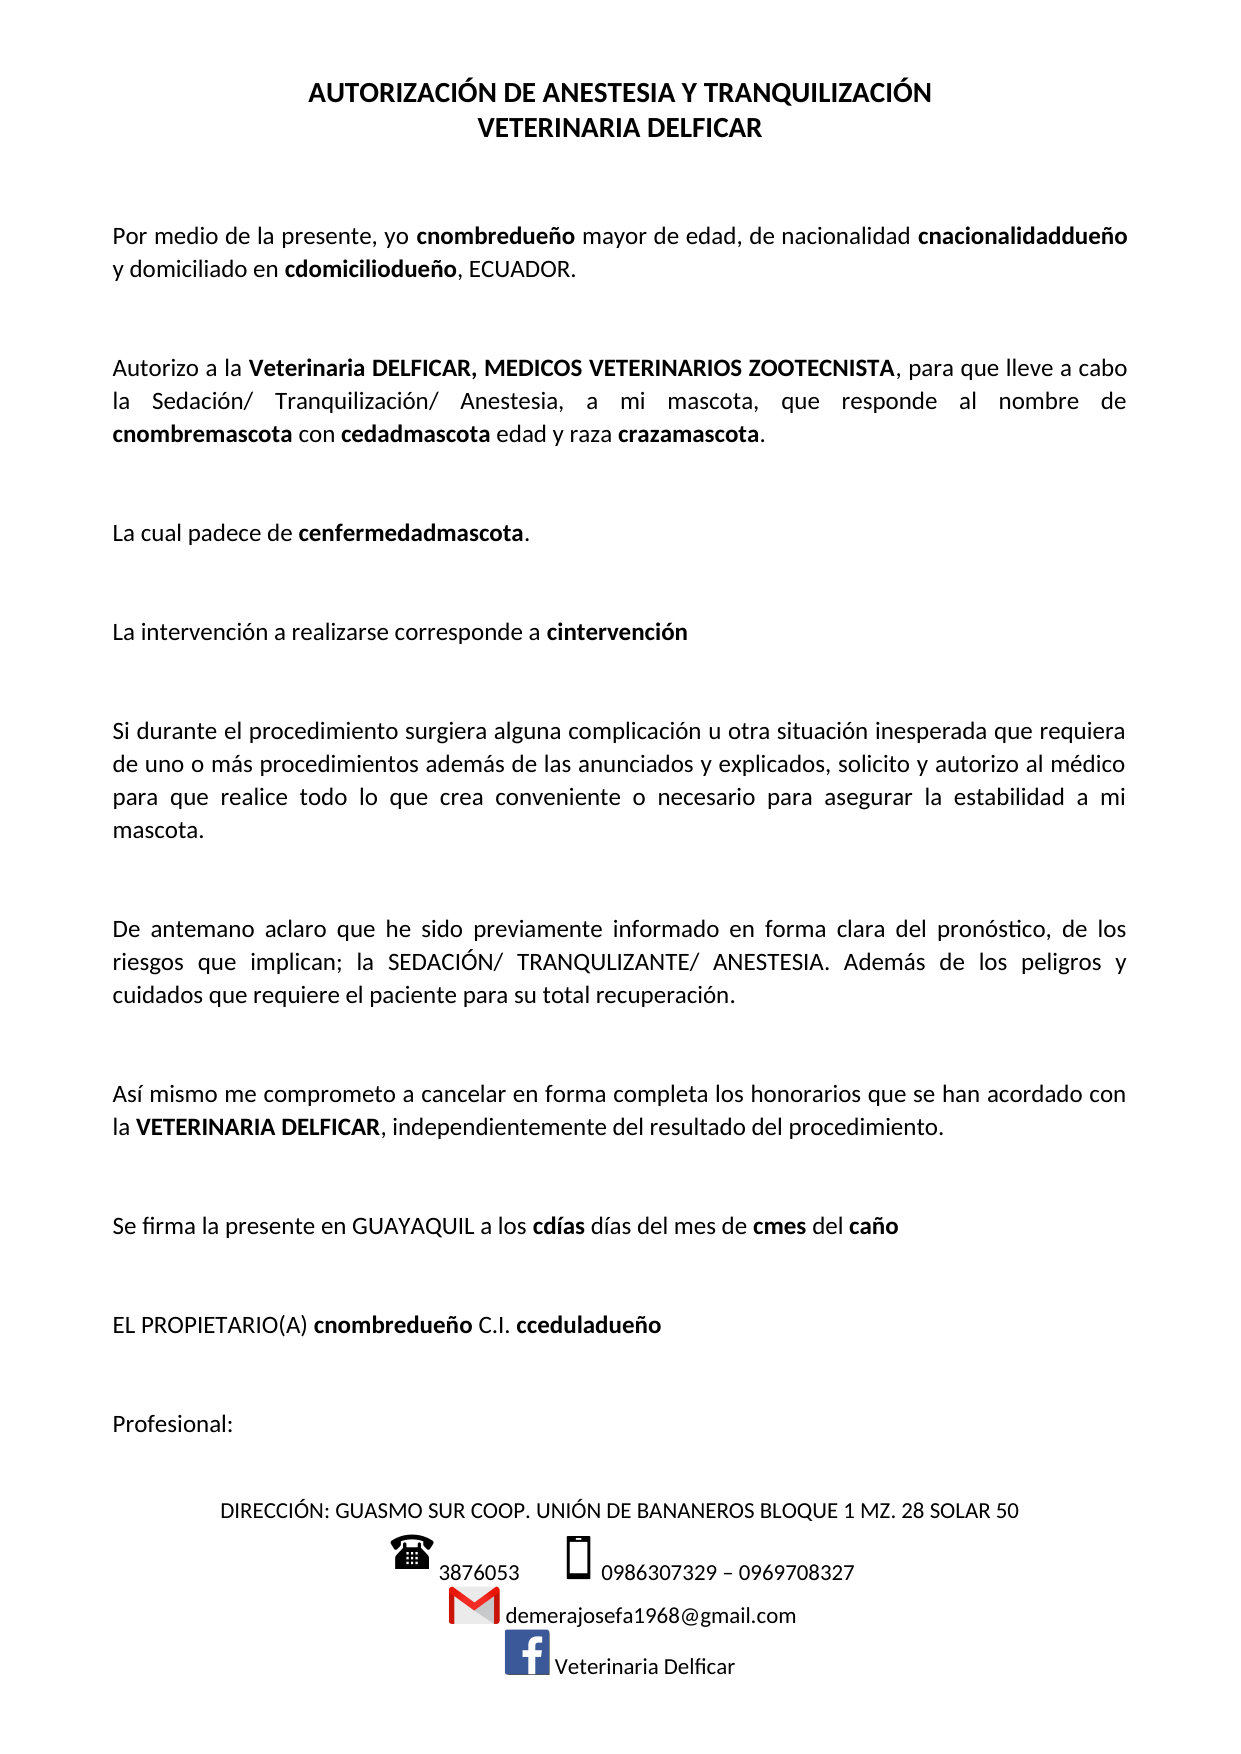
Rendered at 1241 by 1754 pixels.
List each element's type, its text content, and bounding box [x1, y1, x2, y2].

text Por medio de la presente, yo cnombredueño mayor de edad, de nacionalidad cnacionalidaddueño y domiciliado en cdomiciliodueño, ECUADOR. [112, 220, 1128, 283]
text EL PROPIETARIO(A) cnombredueño C.I. cceduladueño [112, 1309, 1128, 1340]
text Autorizo a la Veterinaria DELFICAR, MEDICOS VETERINARIOS ZOOTECNISTA, para que lleve a cabo la Sedación/ Tranquilización/ Anestesia, a mi mascota, que responde al nombre de cnombremascota con cedadmascota edad y raza crazamascota. [112, 352, 1128, 448]
text Así mismo me comprometo a cancelar en forma completa los honorarios que se han acordado con la VETERINARIA DELFICAR, independientemente del resultado del procedimiento. [112, 1078, 1128, 1142]
picture [385, 1523, 439, 1581]
text La intervención a realizarse corresponde a cintervención [112, 616, 1128, 647]
picture [555, 1534, 602, 1581]
text La cual padece de cenfermedadmascota. [112, 517, 1128, 547]
text Si durante el procedimiento surgiera alguna complicación u otra situación inesperada que requiera de uno o más procedimientos además de las anunciados y explicados, solicito y autorizo al médico para que realice todo lo que crea conveniente o necesario para asegurar la estabilidad a mi mascota. [112, 715, 1128, 844]
text Se firma la presente en GUAYAQUIL a los cdías días del mes de cmes del caño [112, 1210, 1128, 1241]
picture [504, 1629, 550, 1675]
picture [448, 1585, 501, 1624]
text De antemano aclaro que he sido previamente informado en forma clara del pronóstico, de los riesgos que implican; la SEDACIÓN/ TRANQULIZANTE/ ANESTESIA. Además de los peligros y cuidados que requiere el paciente para su total recuperación. [112, 913, 1128, 1009]
text Profesional: [112, 1409, 1128, 1439]
